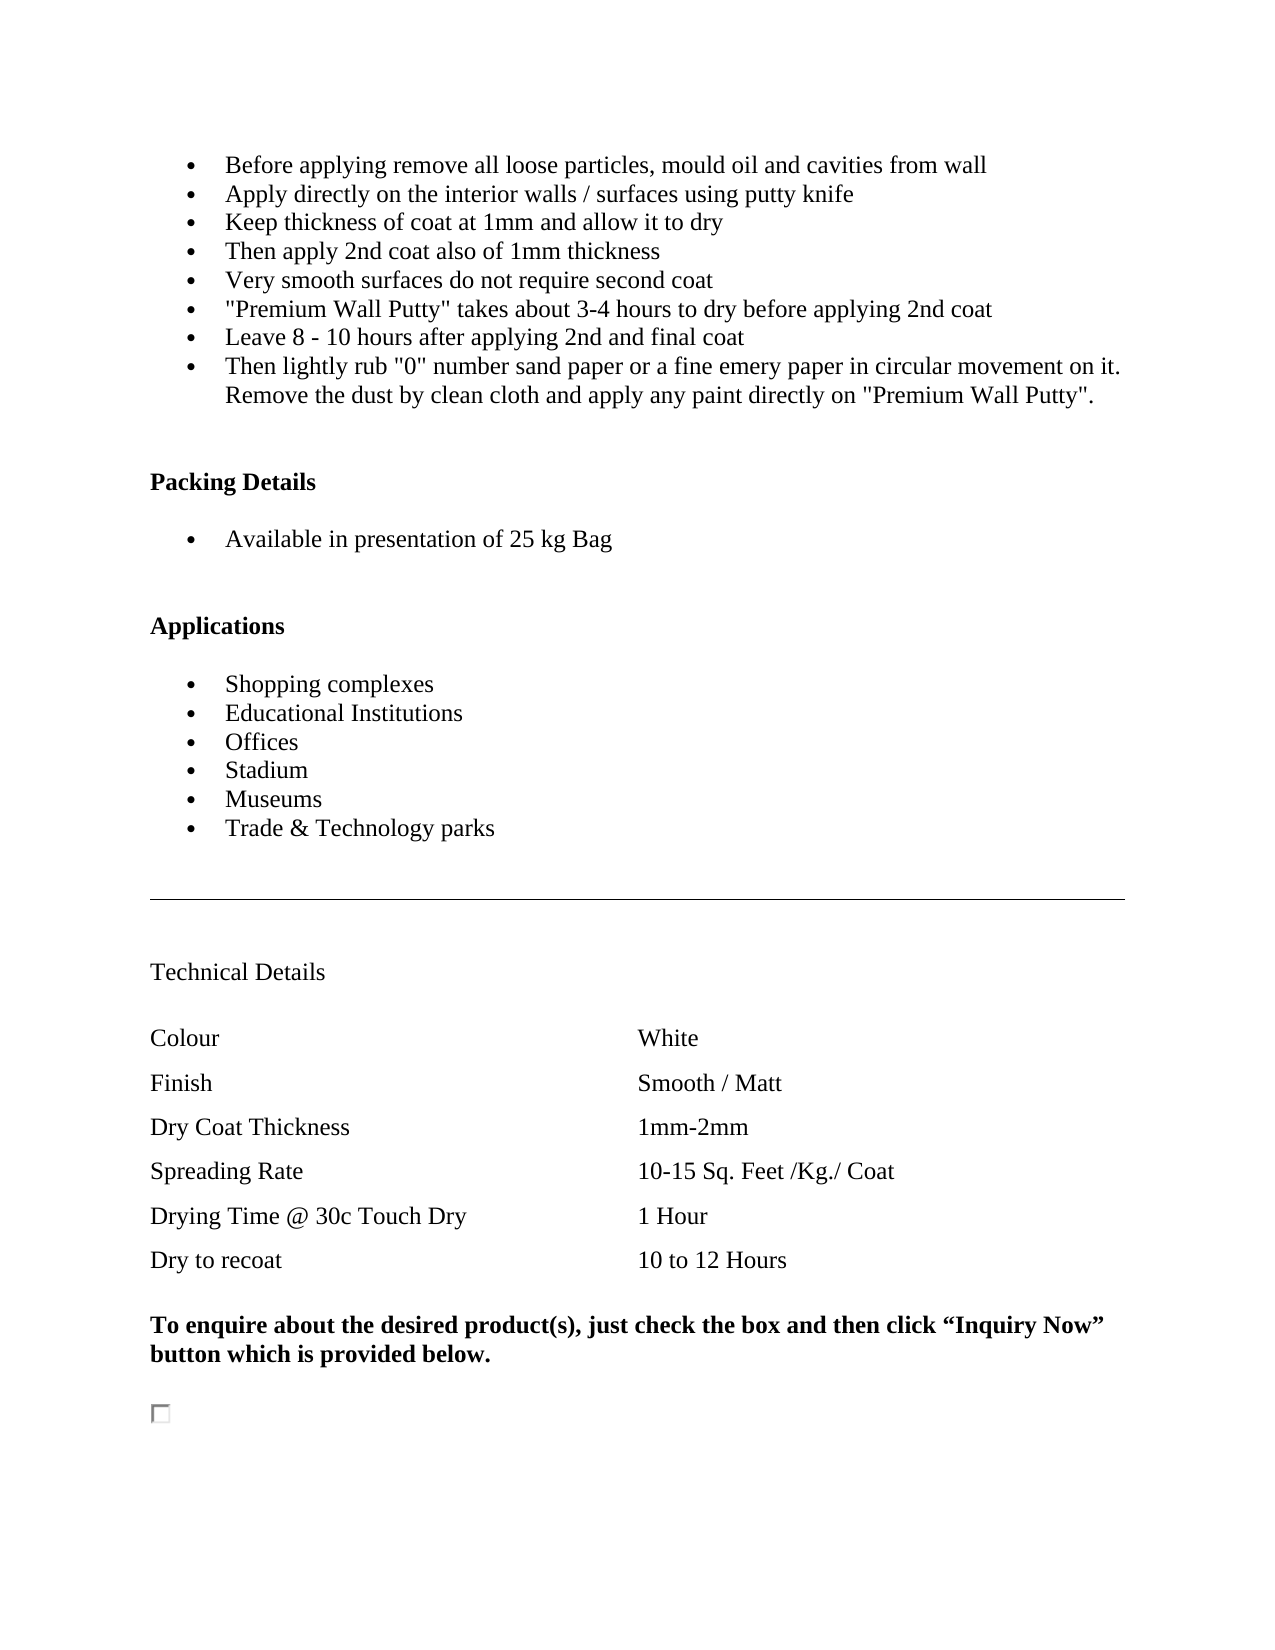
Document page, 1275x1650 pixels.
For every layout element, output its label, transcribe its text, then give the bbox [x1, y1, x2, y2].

list Stadium [187, 755, 1125, 784]
table_cell 10 to 12 Hours [630, 1237, 1117, 1282]
list Leave 8 - 10 hours after applying 2nd and final coat [187, 322, 1125, 351]
table_cell Spreading Rate [142, 1149, 629, 1193]
list Museums [187, 784, 1125, 813]
table_cell 1 Hour [630, 1193, 1117, 1237]
table_cell 10-15 Sq. Feet /Kg./ Coat [630, 1149, 1117, 1193]
text Applications [150, 582, 1125, 640]
table_cell Dry to recoat [142, 1237, 629, 1282]
list Then lightly rub "0" number sand paper or a fine emery paper in circular movement on it. Remove the dust by clean cloth and apply any paint directly on "Premium Wall Putty". [187, 351, 1125, 409]
text To enquire about the desired product(s), just check the box and then click “Inquiry Now” button which is provided below. [150, 1310, 1125, 1368]
table_cell 1mm-2mm [630, 1104, 1117, 1148]
table_cell Finish [142, 1060, 629, 1104]
table_cell Smooth / Matt [630, 1060, 1117, 1104]
table_header White [630, 1015, 1117, 1060]
list Educational Institutions [187, 698, 1125, 727]
list Shopping complexes [187, 669, 1125, 698]
list Available in presentation of 25 kg Bag [187, 524, 1125, 553]
text Packing Details [150, 438, 1125, 495]
list Before applying remove all loose particles, mould oil and cavities from wall [187, 150, 1125, 179]
text Technical Details [150, 957, 1125, 986]
list Then apply 2nd coat also of 1mm thickness [187, 236, 1125, 265]
table_cell Drying Time @ 30c Touch Dry [142, 1193, 629, 1237]
table_header Colour [142, 1015, 629, 1060]
list Very smooth surfaces do not require second coat [187, 265, 1125, 294]
list Trade & Technology parks [187, 813, 1125, 842]
list Offices [187, 727, 1125, 755]
table_cell Dry Coat Thickness [142, 1104, 629, 1148]
list "Premium Wall Putty" takes about 3-4 hours to dry before applying 2nd coat [187, 294, 1125, 322]
list Keep thickness of coat at 1mm and allow it to dry [187, 207, 1125, 236]
list Apply directly on the interior walls / surfaces using putty knife [187, 179, 1125, 207]
